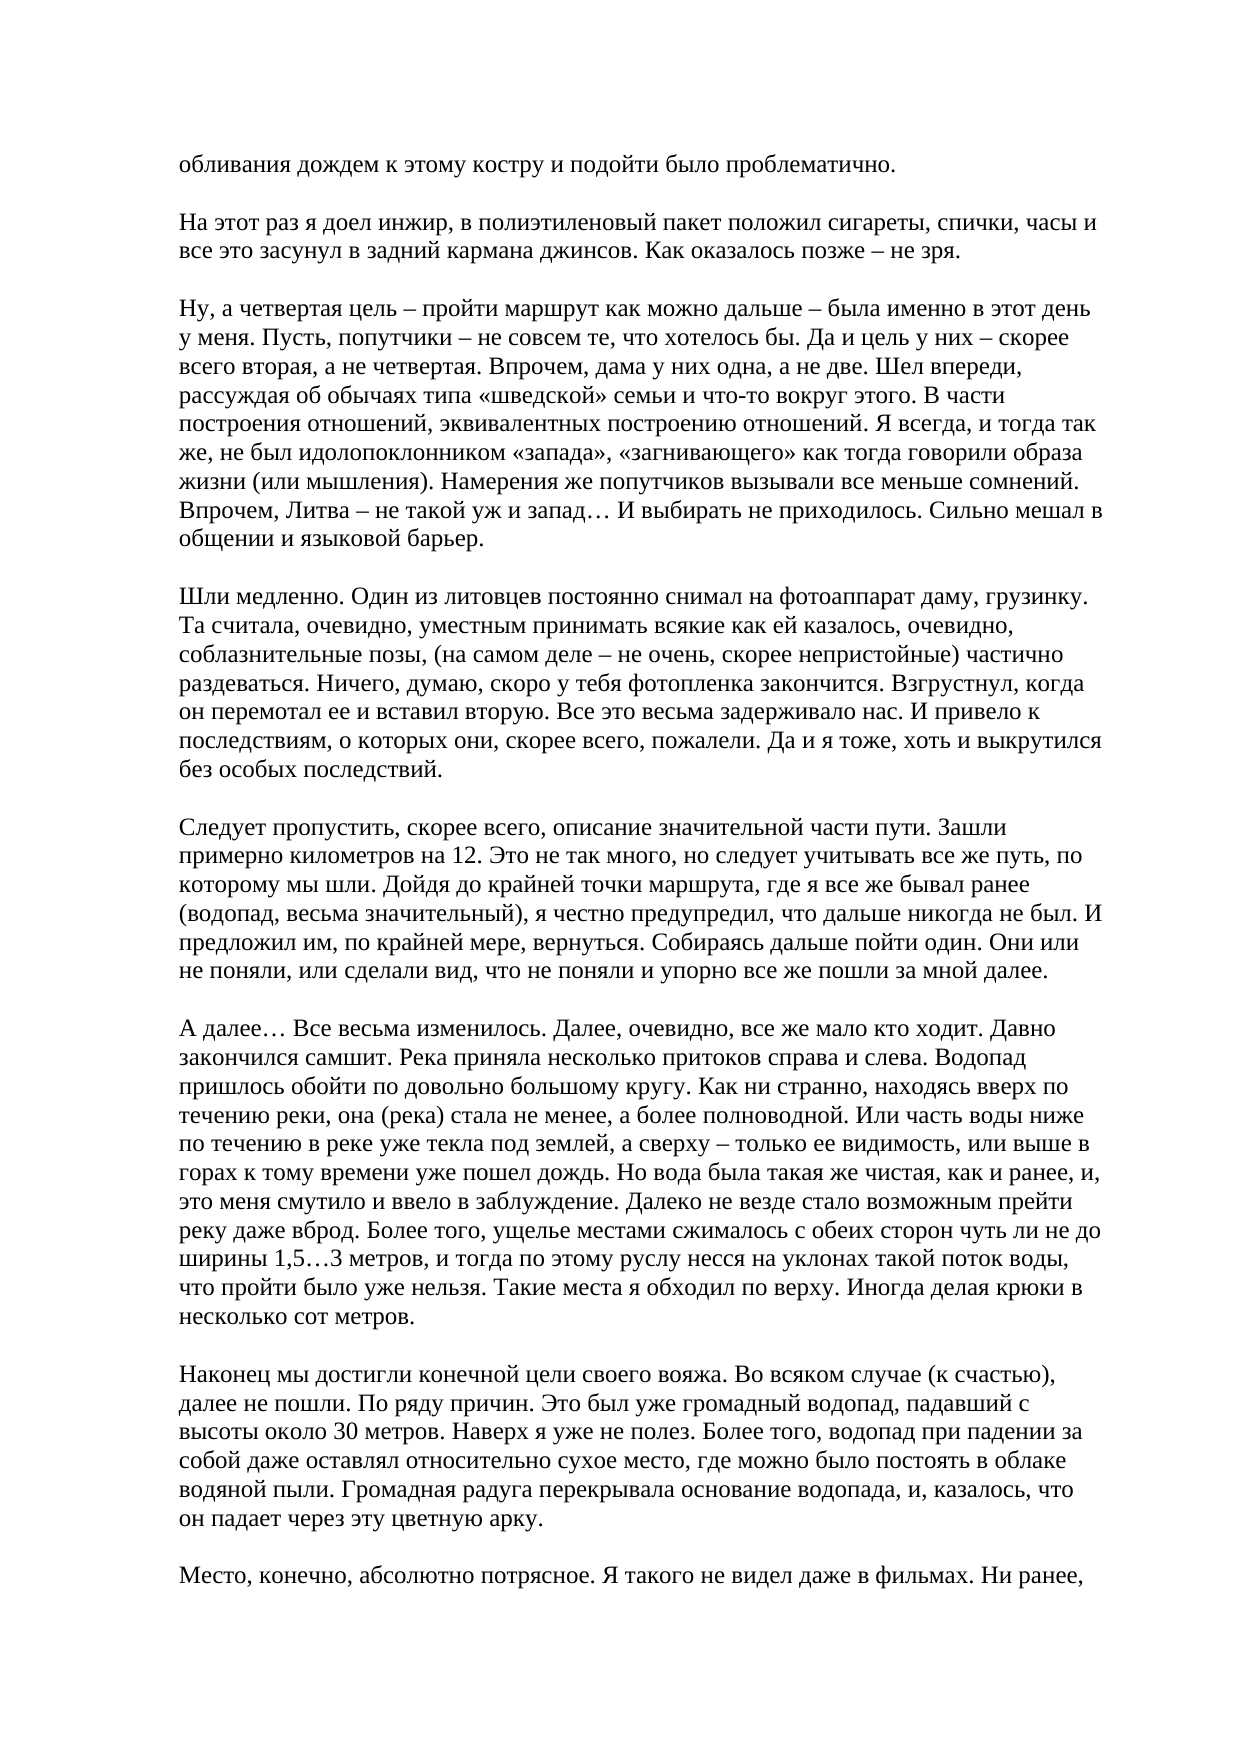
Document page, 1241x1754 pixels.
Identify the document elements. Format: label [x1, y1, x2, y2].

table_header [177, 118, 1152, 1591]
